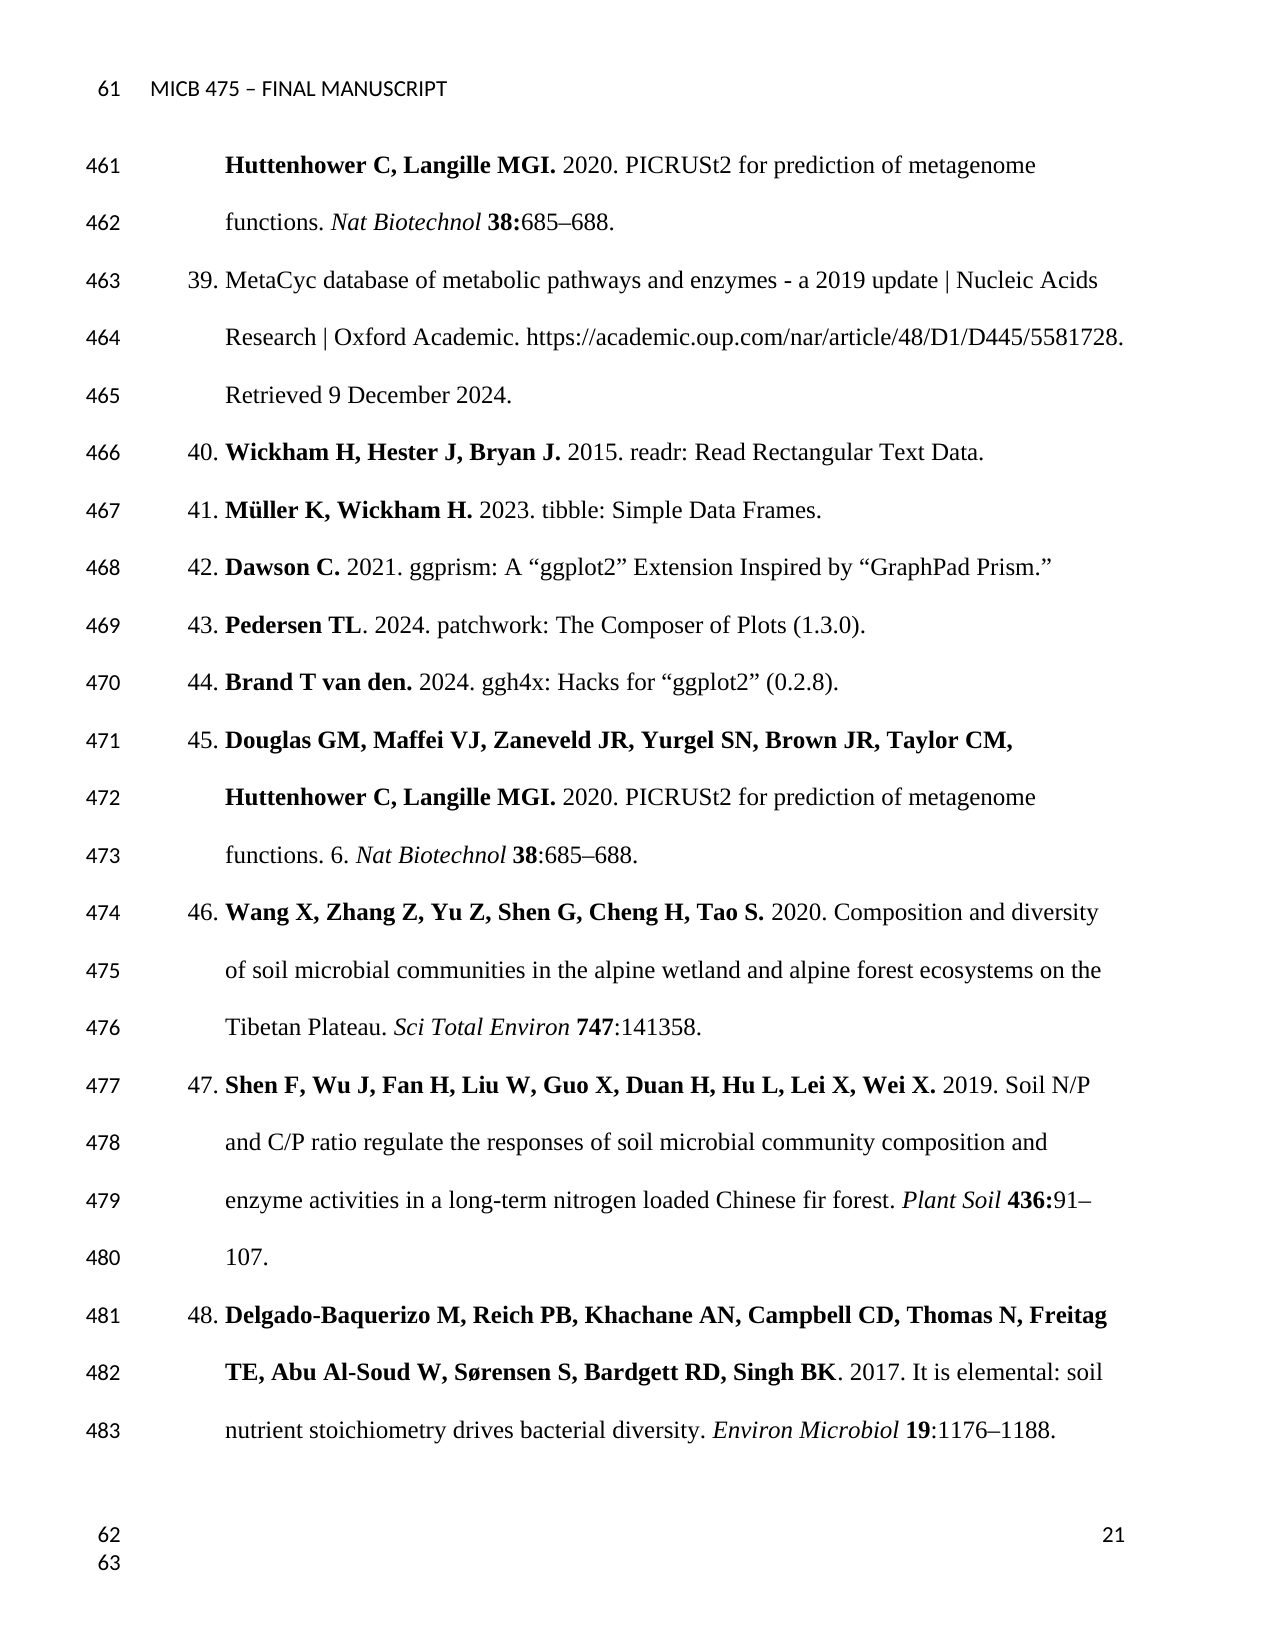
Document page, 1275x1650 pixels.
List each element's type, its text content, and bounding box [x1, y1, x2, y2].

list Wickham H, Hester J, Bryan J. 2015. readr: Read Rectangular Text Data. [187, 437, 1125, 466]
list Shen F, Wu J, Fan H, Liu W, Guo X, Duan H, Hu L, Lei X, Wei X. 2019. Soil N/P and C/P ratio regulate the responses of soil microbial community composition and enzyme activities in a long-term nitrogen loaded Chinese fir forest. Plant Soil 436:91–107. [187, 1070, 1125, 1271]
list Müller K, Wickham H. 2023. tibble: Simple Data Frames. [187, 495, 1125, 524]
list Dawson C. 2021. ggprism: A “ggplot2” Extension Inspired by “GraphPad Prism.” [187, 552, 1125, 581]
list Pedersen TL. 2024. patchwork: The Composer of Plots (1.3.0). [187, 610, 1125, 639]
list MetaCyc database of metabolic pathways and enzymes - a 2019 update | Nucleic Acids Research | Oxford Academic. https://academic.oup.com/nar/article/48/D1/D445/5581728. Retrieved 9 December 2024. [187, 265, 1125, 409]
list Delgado-Baquerizo M, Reich PB, Khachane AN, Campbell CD, Thomas N, Freitag TE, Abu Al-Soud W, Sørensen S, Bardgett RD, Singh BK. 2017. It is elemental: soil nutrient stoichiometry drives bacterial diversity. Environ Microbiol 19:1176–1188. [187, 1300, 1125, 1444]
list Wang X, Zhang Z, Yu Z, Shen G, Cheng H, Tao S. 2020. Composition and diversity of soil microbial communities in the alpine wetland and alpine forest ecosystems on the Tibetan Plateau. Sci Total Environ 747:141358. [187, 897, 1125, 1041]
list Brand T van den. 2024. ggh4x: Hacks for “ggplot2” (0.2.8). [187, 667, 1125, 696]
list Douglas GM, Maffei VJ, Zaneveld JR, Yurgel SN, Brown JR, Taylor CM, Huttenhower C, Langille MGI. 2020. PICRUSt2 for prediction of metagenome functions. 6. Nat Biotechnol 38:685–688. [187, 725, 1125, 869]
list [187, 150, 1125, 236]
